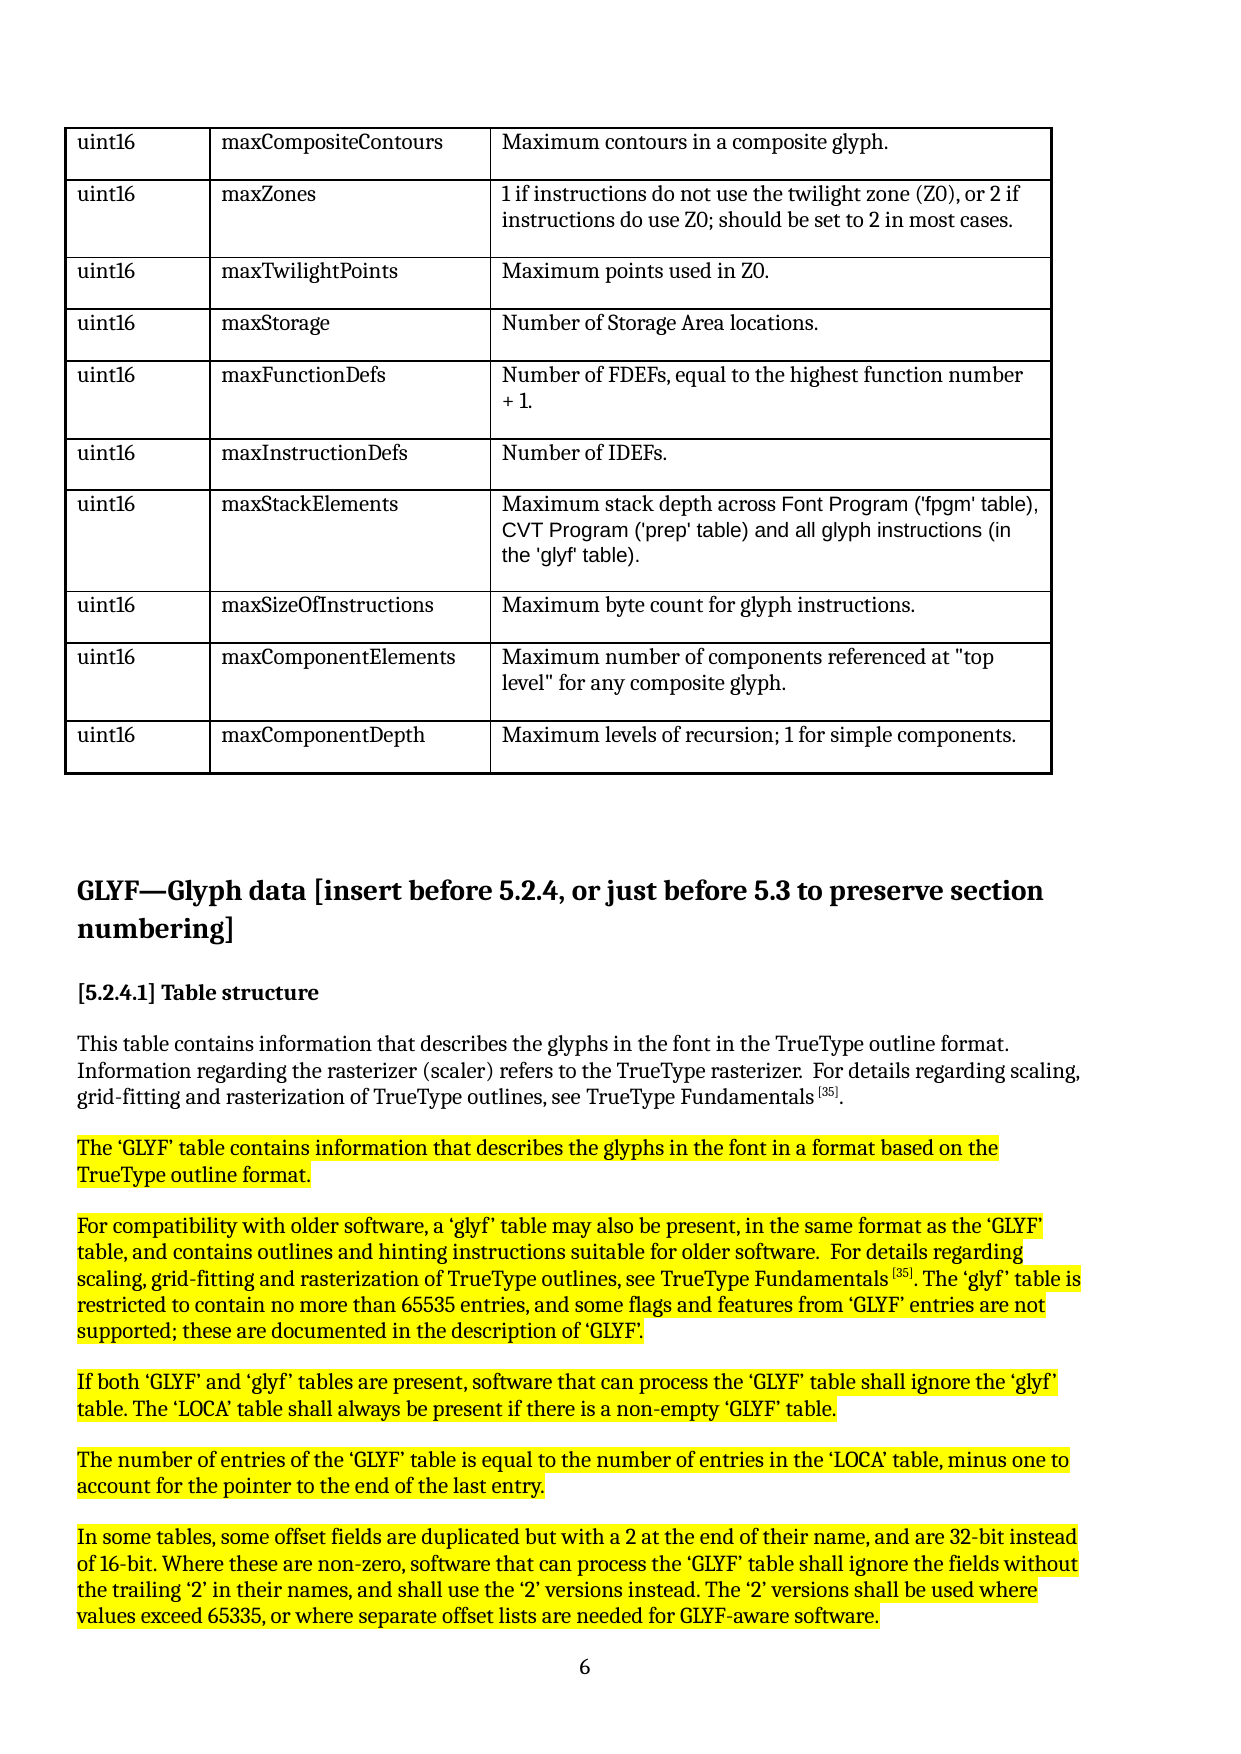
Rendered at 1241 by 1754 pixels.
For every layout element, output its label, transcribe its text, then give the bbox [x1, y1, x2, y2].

table_cell uint16 [67, 491, 209, 591]
table_cell uint16 [67, 181, 209, 257]
table_cell Maximum number of components referenced at "top level" for any composite glyph. [491, 644, 1050, 720]
table_cell maxStorage [211, 310, 490, 360]
table_cell Number of FDEFs, equal to the highest function number + 1. [491, 362, 1050, 438]
table_cell uint16 [67, 310, 209, 360]
table_cell maxTwilightPoints [211, 258, 490, 308]
table_cell maxComponentElements [211, 644, 490, 720]
table_cell maxStackElements [211, 491, 490, 591]
table_cell maxInstructionDefs [211, 440, 490, 489]
table_cell uint16 [67, 129, 209, 179]
text This table contains information that describes the glyphs in the font in the TrueType outline format. Information regarding the rasterizer (scaler) refers to the TrueType rasterizer. For details regarding scaling, grid-fitting and rasterization of TrueType outlines, see TrueType Fundamentals [35]. [77, 1031, 1093, 1110]
subtitle GLYF—Glyph data [insert before 5.2.4, or just before 5.3 to preserve section numbering] [77, 874, 1093, 946]
table_cell uint16 [67, 722, 209, 772]
table_cell maxSizeOfInstructions [211, 592, 490, 642]
table_cell uint16 [67, 644, 209, 720]
text The number of entries of the ‘GLYF’ table is equal to the number of entries in the ‘LOCA’ table, minus one to account for the pointer to the end of the last entry. [545, 1447, 1093, 1499]
table_cell maxFunctionDefs [211, 362, 490, 438]
table_cell uint16 [67, 258, 209, 308]
text The ‘GLYF’ table contains information that describes the glyphs in the font in a format based on the TrueType outline format. [311, 1135, 1093, 1188]
table_cell Maximum byte count for glyph instructions. [491, 592, 1050, 642]
table_cell 1 if instructions do not use the twilight zone (Z0), or 2 if instructions do use Z0; should be set to 2 in most cases. [491, 181, 1050, 257]
text For compatibility with older software, a ‘glyf’ table may also be present, in the same format as the ‘GLYF’ table, and contains outlines and hinting instructions suitable for older software. For details regarding scaling, grid-fitting and rasterization of TrueType outlines, see TrueType Fundamentals [35]. The ‘glyf’ table is restricted to contain no more than 65535 entries, and some flags and features from ‘GLYF’ entries are not supported; these are documented in the description of ‘GLYF’. [644, 1213, 1093, 1344]
table_cell maxCompositeContours [211, 129, 490, 179]
table_cell Maximum points used in Z0. [491, 258, 1050, 308]
table_cell uint16 [67, 362, 209, 438]
table_cell Maximum stack depth across Font Program ('fpgm' table), CVT Program ('prep' table) and all glyph instructions (in the 'glyf' table). [491, 491, 1050, 591]
table_cell uint16 [67, 592, 209, 642]
subtitle [5.2.4.1] Table structure [77, 980, 1093, 1006]
table_cell uint16 [67, 440, 209, 489]
table_cell maxZones [211, 181, 490, 257]
table_cell maxComponentDepth [211, 722, 490, 772]
table_cell Maximum levels of recursion; 1 for simple components. [491, 722, 1050, 772]
table_cell Maximum contours in a composite glyph. [491, 129, 1050, 179]
text If both ‘GLYF’ and ‘glyf’ tables are present, software that can process the ‘GLYF’ table shall ignore the ‘glyf’ table. The ‘LOCA’ table shall always be present if there is a non-empty ‘GLYF’ table. [837, 1369, 1093, 1422]
table_cell Number of IDEFs. [491, 440, 1050, 489]
table_cell Number of Storage Area locations. [491, 310, 1050, 360]
